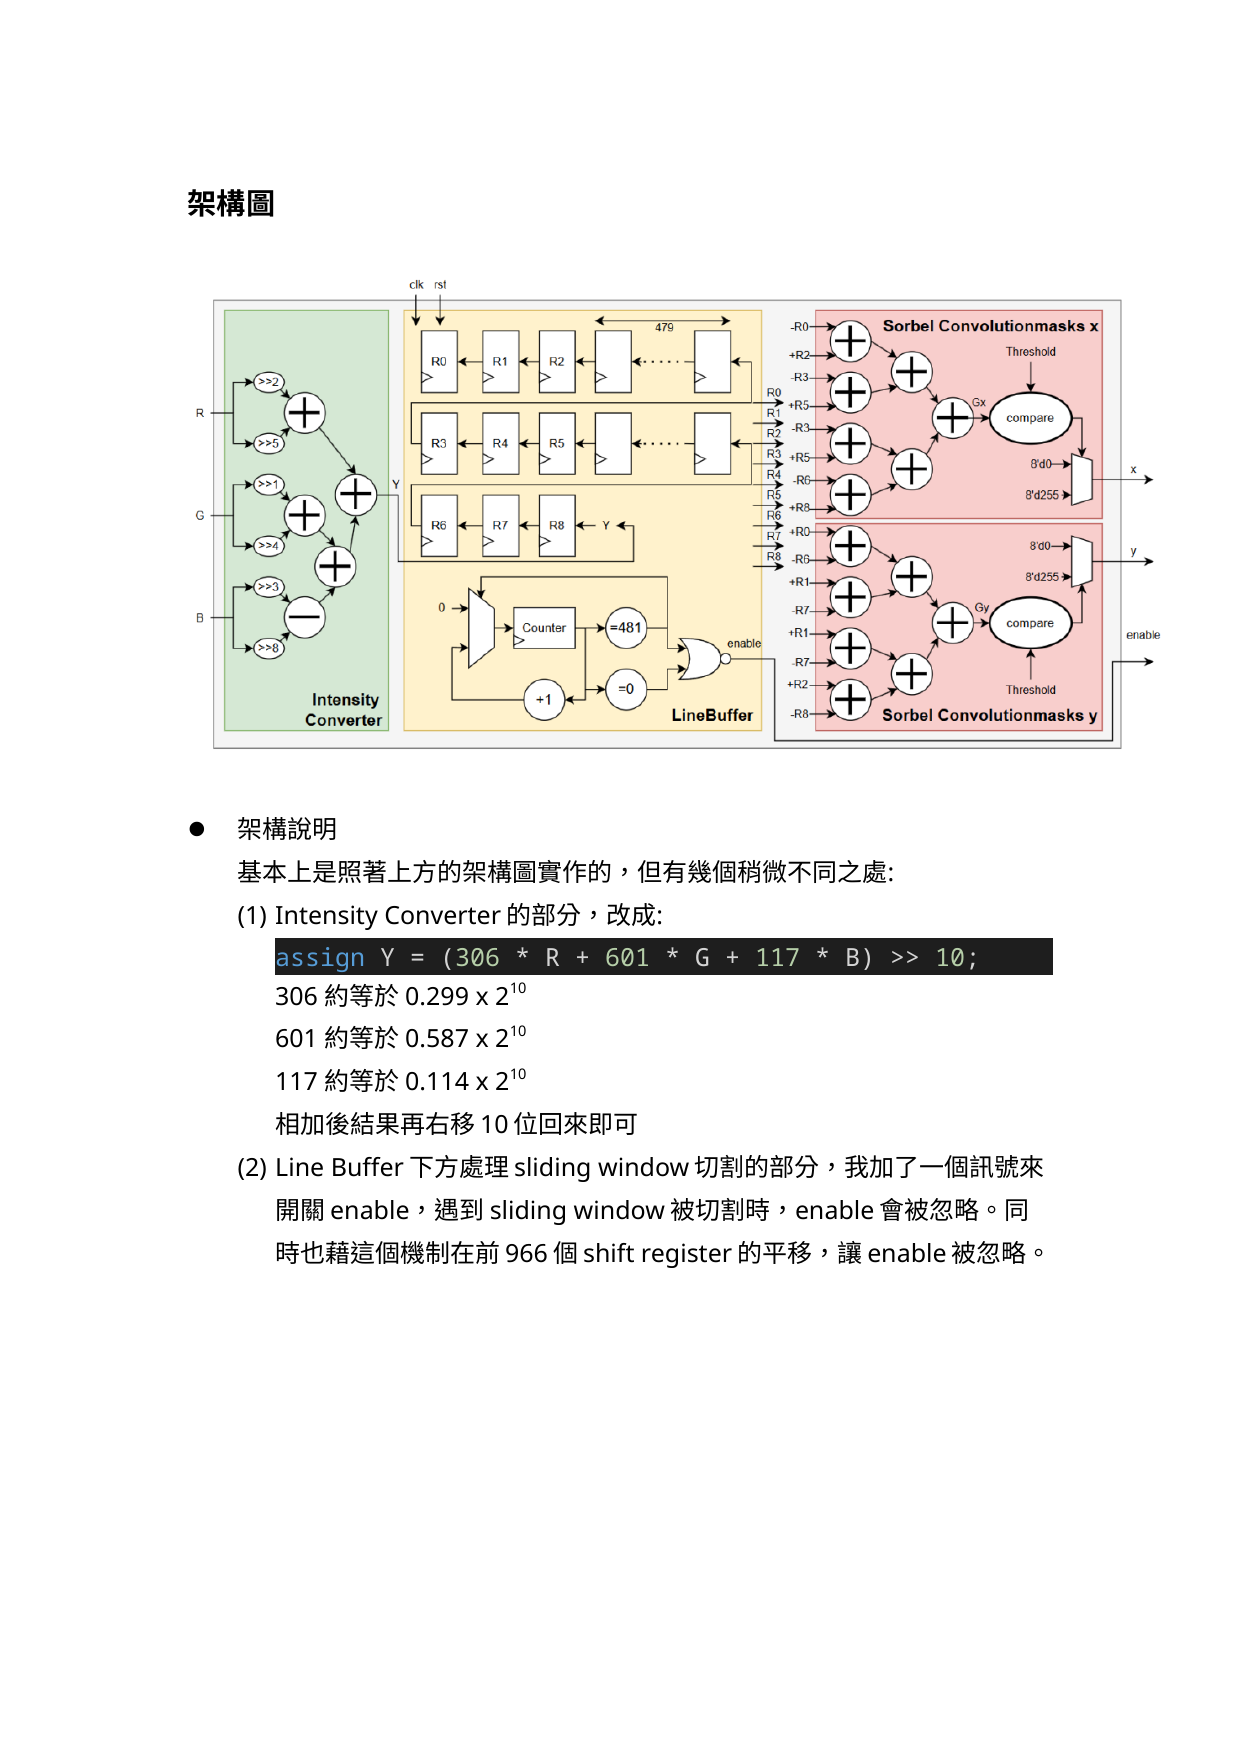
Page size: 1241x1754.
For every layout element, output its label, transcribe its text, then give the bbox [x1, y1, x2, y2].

text 架構圖 [187, 164, 1053, 239]
list Intensity Converter的部分，改成: [237, 895, 1053, 932]
list 相加後結果再右移10位回來即可 [275, 1104, 1053, 1142]
list 601 約等於 0.587 x 210 [275, 1018, 1053, 1056]
list 117 約等於 0.114 x 210 [275, 1061, 1053, 1099]
list 基本上是照著上方的架構圖實作的，但有幾個稍微不同之處: [237, 852, 1053, 889]
list assign Y = (306 * R + 601 * G + 117 * B) >> 10; [275, 938, 1053, 975]
list 306 約等於 0.299 x 210 [275, 975, 1053, 1013]
picture [187, 262, 1169, 781]
list 架構說明 [187, 809, 1053, 847]
list Line Buffer下方處理sliding window切割的部分，我加了一個訊號來開關enable，遇到sliding window被切割時，enable會被忽略。同時也藉這個機制在前966個shift register的平移，讓enable被忽略。 [237, 1147, 1053, 1271]
